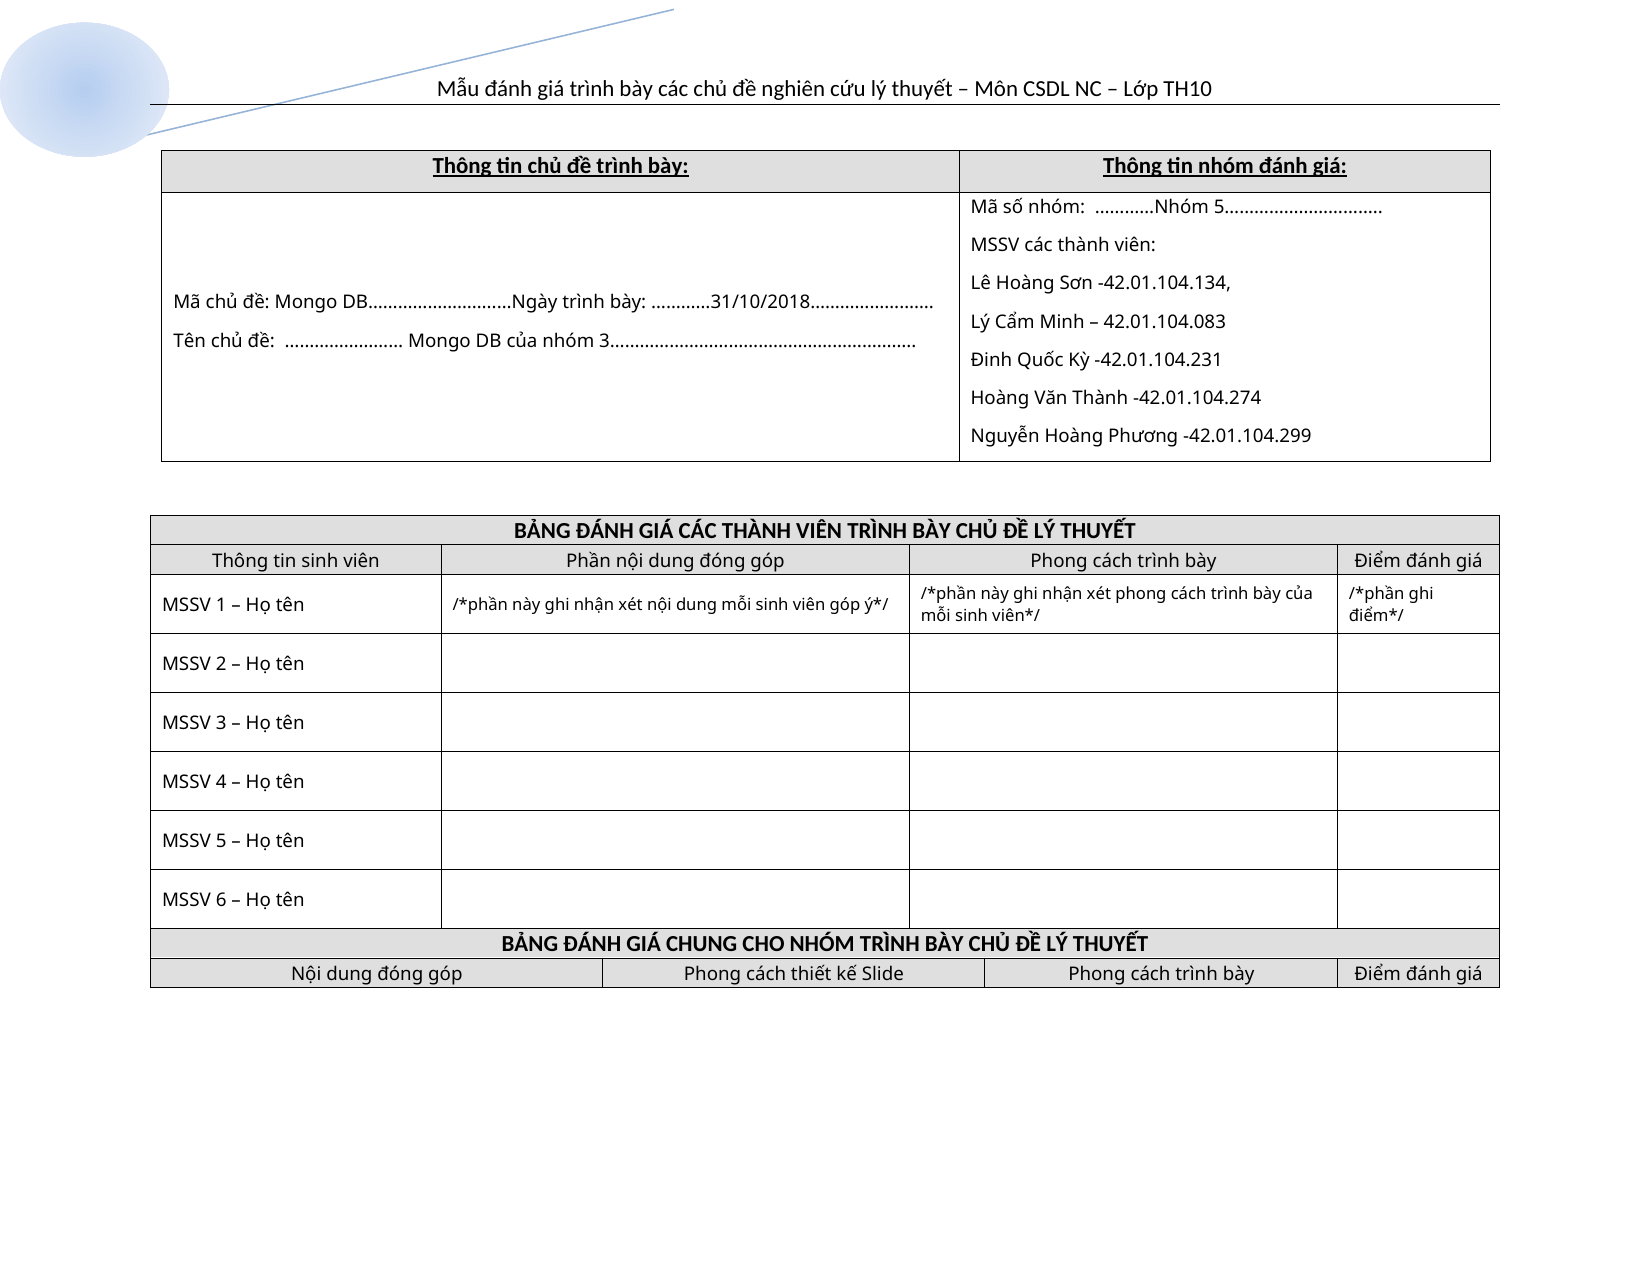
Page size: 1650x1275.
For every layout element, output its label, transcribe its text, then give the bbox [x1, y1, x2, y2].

table_cell /*phần này ghi nhận xét phong cách trình bày của mỗi sinh viên*/ [910, 575, 1337, 633]
table_cell Phần nội dung đóng góp [442, 545, 909, 574]
table_cell MSSV 4 – Họ tên [151, 752, 441, 810]
table_cell [910, 752, 1337, 810]
table_cell [442, 693, 909, 751]
table_cell Phong cách trình bày [985, 959, 1337, 987]
table_cell [1338, 811, 1499, 869]
table_header BẢNG ĐÁNH GIÁ CÁC THÀNH VIÊN TRÌNH BÀY CHỦ ĐỀ LÝ THUYẾT [151, 516, 1499, 544]
table_cell [1338, 634, 1499, 692]
table_cell [1338, 870, 1499, 928]
table_cell Phong cách thiết kế Slide [603, 959, 984, 987]
table_cell /*phần này ghi nhận xét nội dung mỗi sinh viên góp ý*/ [442, 575, 909, 633]
table_cell Phong cách trình bày [910, 545, 1337, 574]
table_cell [442, 870, 909, 928]
table_cell Mã số nhóm: …………Nhóm 5………………………….. MSSV các thành viên: Lê Hoàng Sơn -42.01.104.134, Lý Cẩm Minh – 42.01.104.083 Đinh Quốc Kỳ -42.01.104.231 Hoàng Văn Thành -42.01.104.274 Nguyễn Hoàng Phương -42.01.104.299 [960, 193, 1490, 461]
table_cell Nội dung đóng góp [151, 959, 602, 987]
table_cell Điểm đánh giá [1338, 959, 1499, 987]
table_cell [442, 634, 909, 692]
table_cell [910, 693, 1337, 751]
table_header Thông tin chủ đề trình bày: [162, 151, 959, 192]
table_cell BẢNG ĐÁNH GIÁ CHUNG CHO NHÓM TRÌNH BÀY CHỦ ĐỀ LÝ THUYẾT [151, 929, 1499, 957]
table_cell MSSV 5 – Họ tên [151, 811, 441, 869]
table_cell [910, 870, 1337, 928]
table_cell Mã chủ đề: Mongo DB……………………..…Ngày trình bày: …………31/10/2018……………………. Tên chủ đề: …………………… Mongo DB của nhóm 3…………………………………………………….. [162, 193, 959, 461]
table_cell MSSV 1 – Họ tên [151, 575, 441, 633]
table_cell [910, 634, 1337, 692]
table_cell /*phần ghi điểm*/ [1338, 575, 1499, 633]
table_cell [442, 752, 909, 810]
table_cell MSSV 2 – Họ tên [151, 634, 441, 692]
table_cell [910, 811, 1337, 869]
table_cell [1338, 752, 1499, 810]
table_cell Điểm đánh giá [1338, 545, 1499, 574]
table_cell MSSV 3 – Họ tên [151, 693, 441, 751]
table_cell Thông tin sinh viên [151, 545, 441, 574]
table_cell [442, 811, 909, 869]
table_cell MSSV 6 – Họ tên [151, 870, 441, 928]
table_cell [1338, 693, 1499, 751]
table_header Thông tin nhóm đánh giá: [960, 151, 1490, 192]
